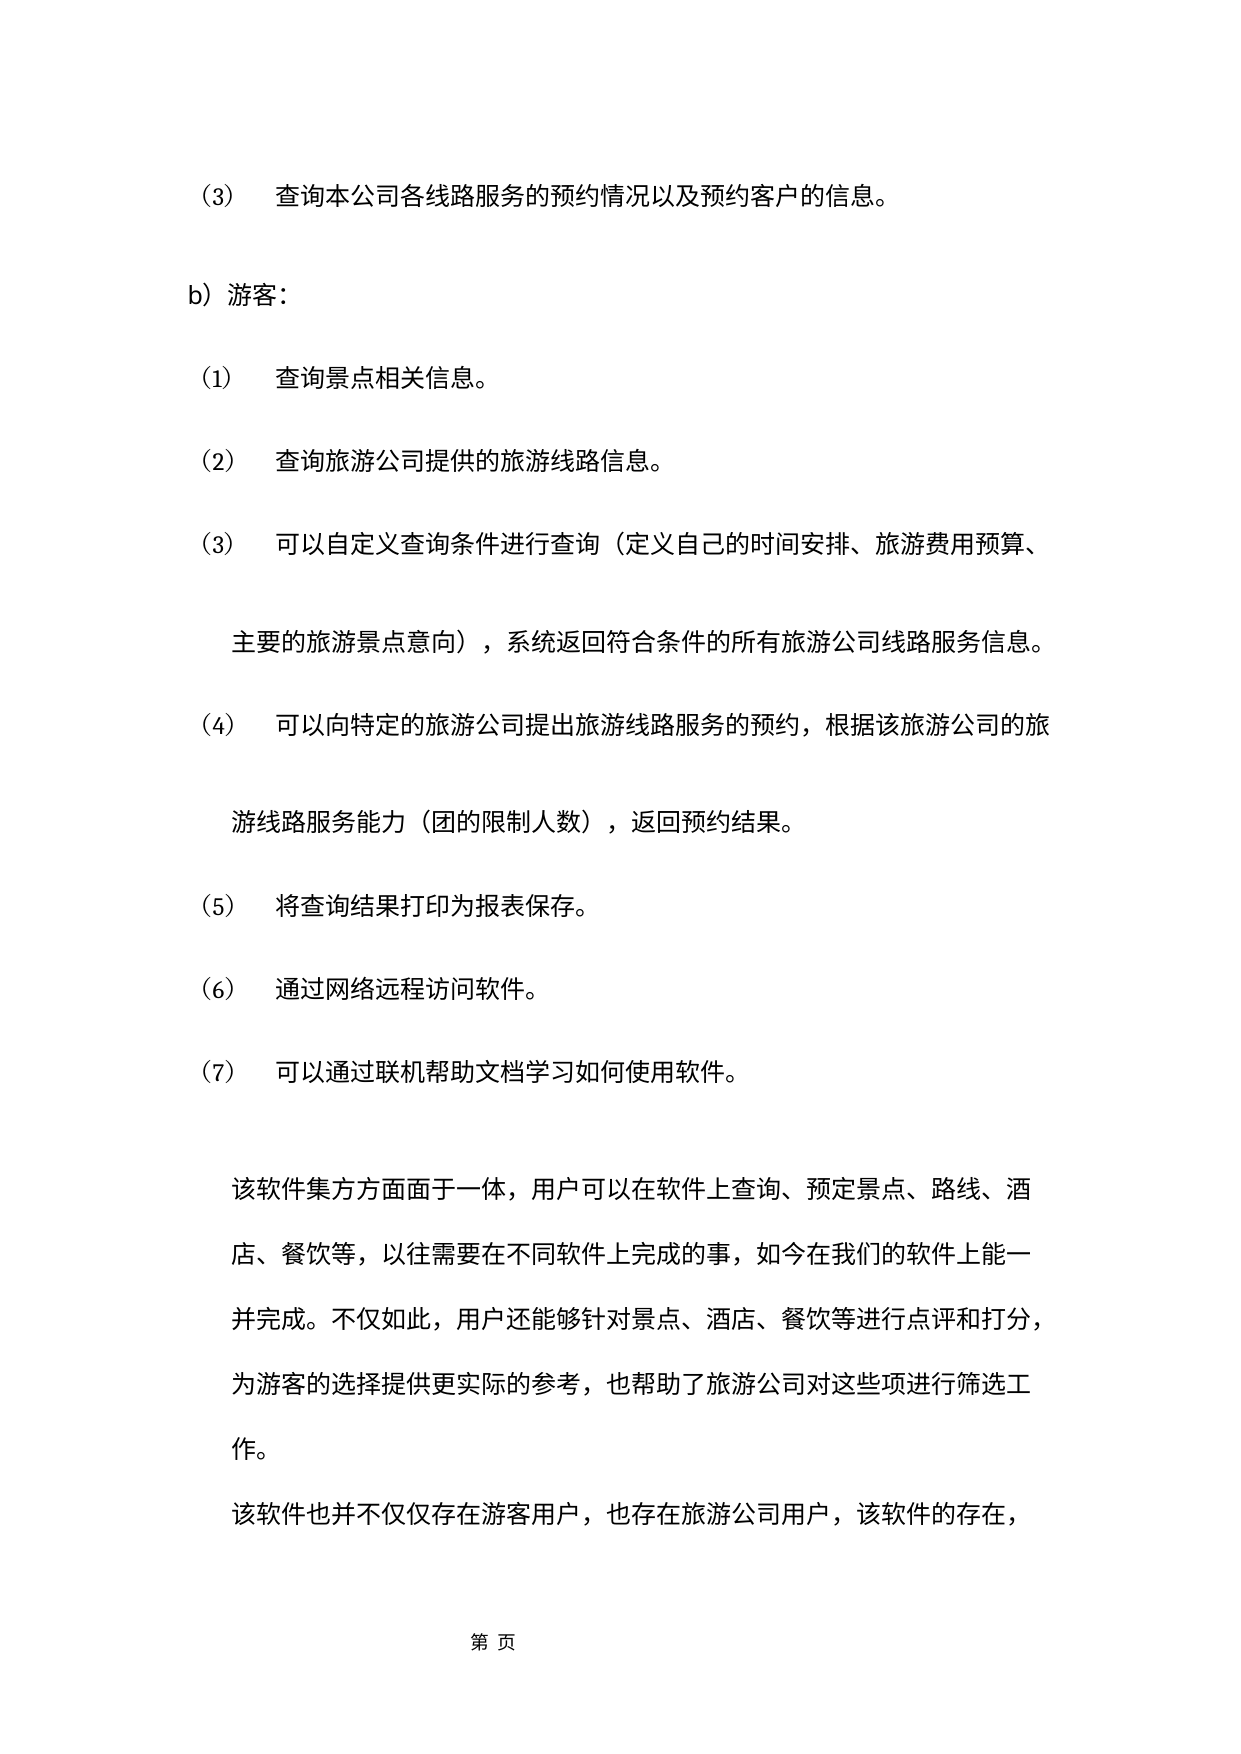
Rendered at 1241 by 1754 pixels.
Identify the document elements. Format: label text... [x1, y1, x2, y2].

text 该软件集方方面面于一体，用户可以在软件上查询、预定景点、路线、酒店、餐饮等，以往需要在不同软件上完成的事，如今在我们的软件上能一并完成。不仅如此，用户还能够针对景点、酒店、餐饮等进行点评和打分，为游客的选择提供更实际的参考，也帮助了旅游公司对这些项进行筛选工作。 [231, 1155, 1053, 1480]
list 可以自定义查询条件进行查询（定义自己的时间安排、旅游费用预算、主要的旅游景点意向），系统返回符合条件的所有旅游公司线路服务信息。 [187, 510, 1053, 673]
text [231, 1480, 1053, 1545]
text b）游客： [187, 261, 1053, 326]
list 将查询结果打印为报表保存。 [187, 872, 1053, 937]
list 查询旅游公司提供的旅游线路信息。 [187, 427, 1053, 492]
list 可以向特定的旅游公司提出旅游线路服务的预约，根据该旅游公司的旅游线路服务能力（团的限制人数），返回预约结果。 [187, 691, 1053, 853]
list 可以通过联机帮助文档学习如何使用软件。 [187, 1038, 1053, 1103]
list 通过网络远程访问软件。 [187, 955, 1053, 1020]
list 查询景点相关信息。 [187, 344, 1053, 409]
list 查询本公司各线路服务的预约情况以及预约客户的信息。 [187, 162, 1053, 227]
